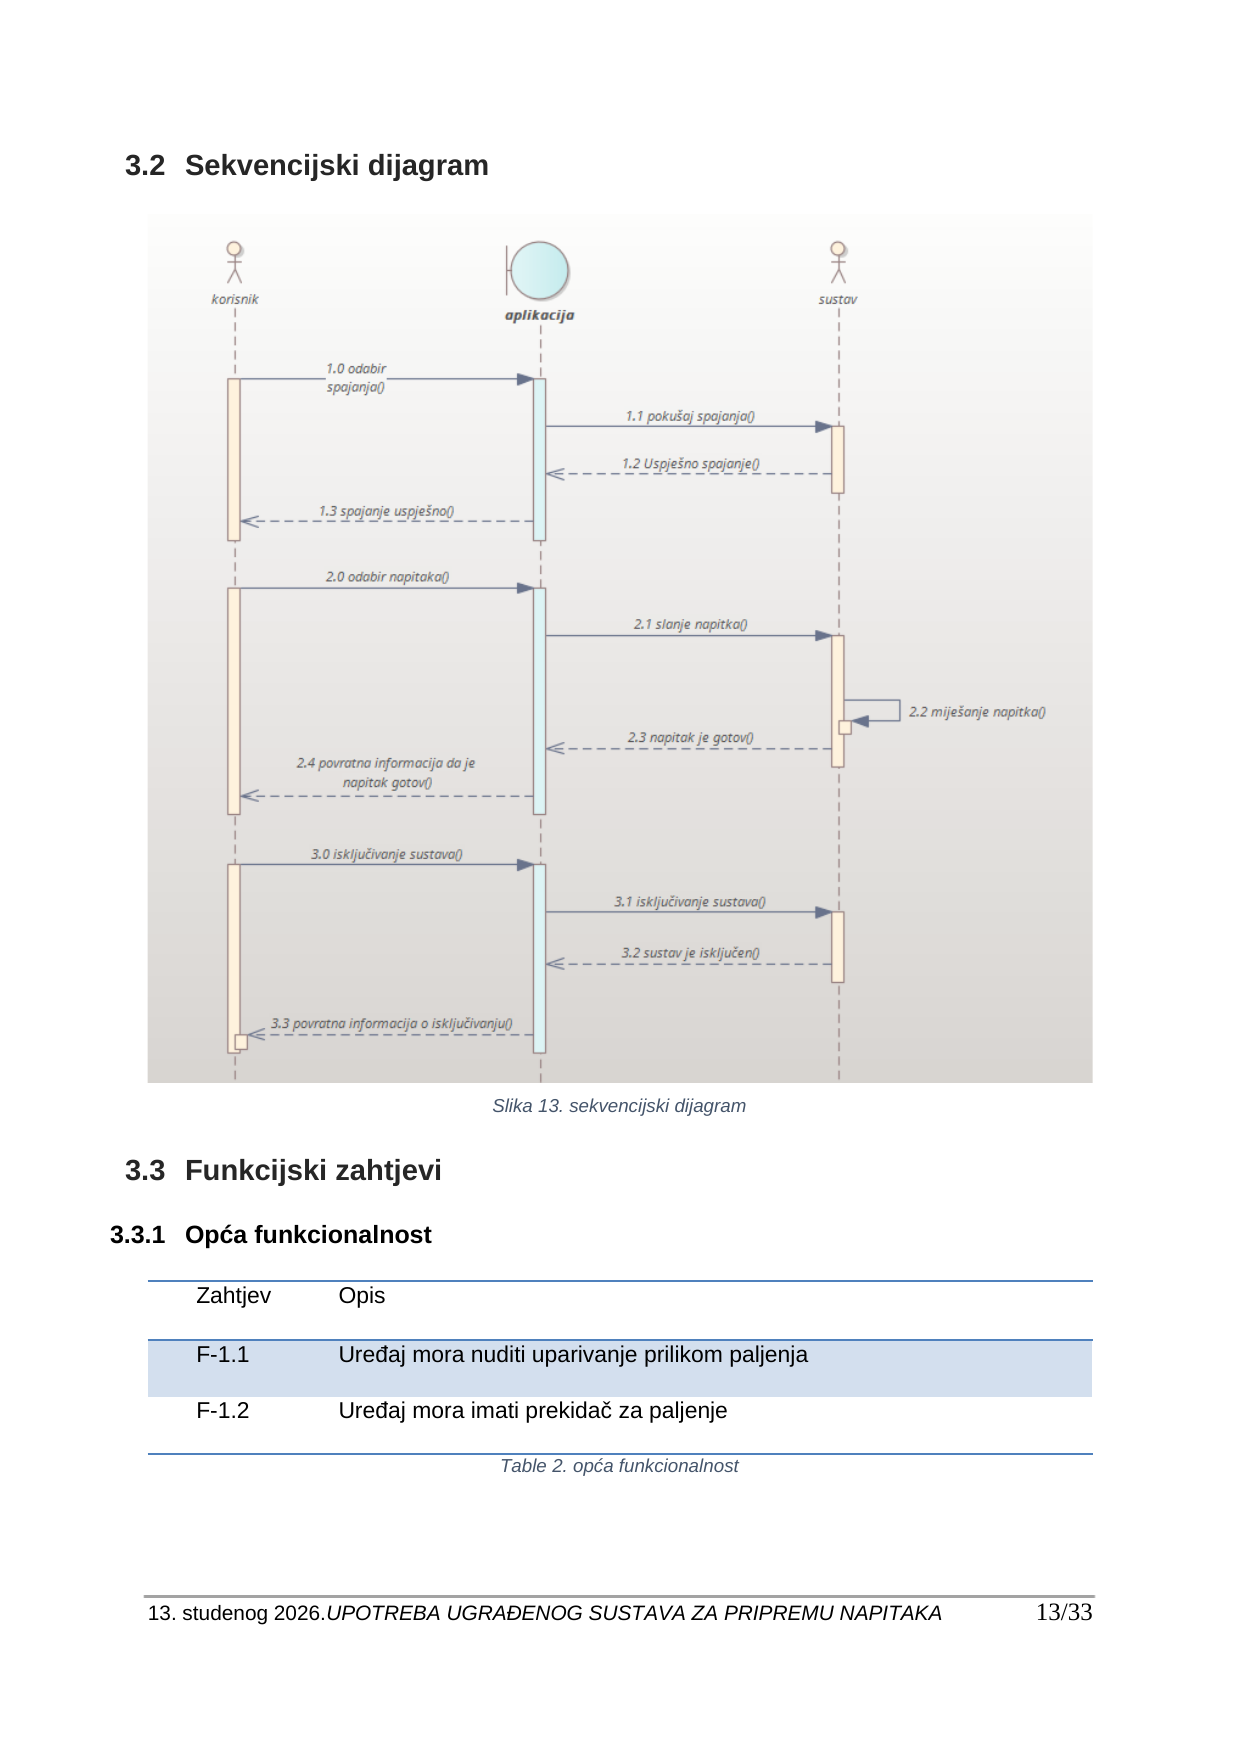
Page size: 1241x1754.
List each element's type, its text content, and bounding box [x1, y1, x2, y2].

subtitle Opća funkcionalnost [110, 1220, 1093, 1249]
table_header Zahtjev [148, 1282, 290, 1338]
text Slika 13. sekvencijski dijagram [148, 1094, 1093, 1116]
subtitle Sekvencijski dijagram [125, 148, 1093, 181]
picture [147, 214, 1093, 1083]
table_cell Uređaj mora nuditi uparivanje prilikom paljenja [290, 1341, 1092, 1397]
table_cell F-1.2 [148, 1397, 290, 1453]
text Table 2. opća funkcionalnost [148, 1455, 1093, 1476]
table_header Opis [290, 1282, 1092, 1338]
table_cell Uređaj mora imati prekidač za paljenje [290, 1397, 1092, 1453]
subtitle Funkcijski zahtjevi [125, 1153, 1093, 1187]
table_cell F-1.1 [148, 1341, 290, 1397]
